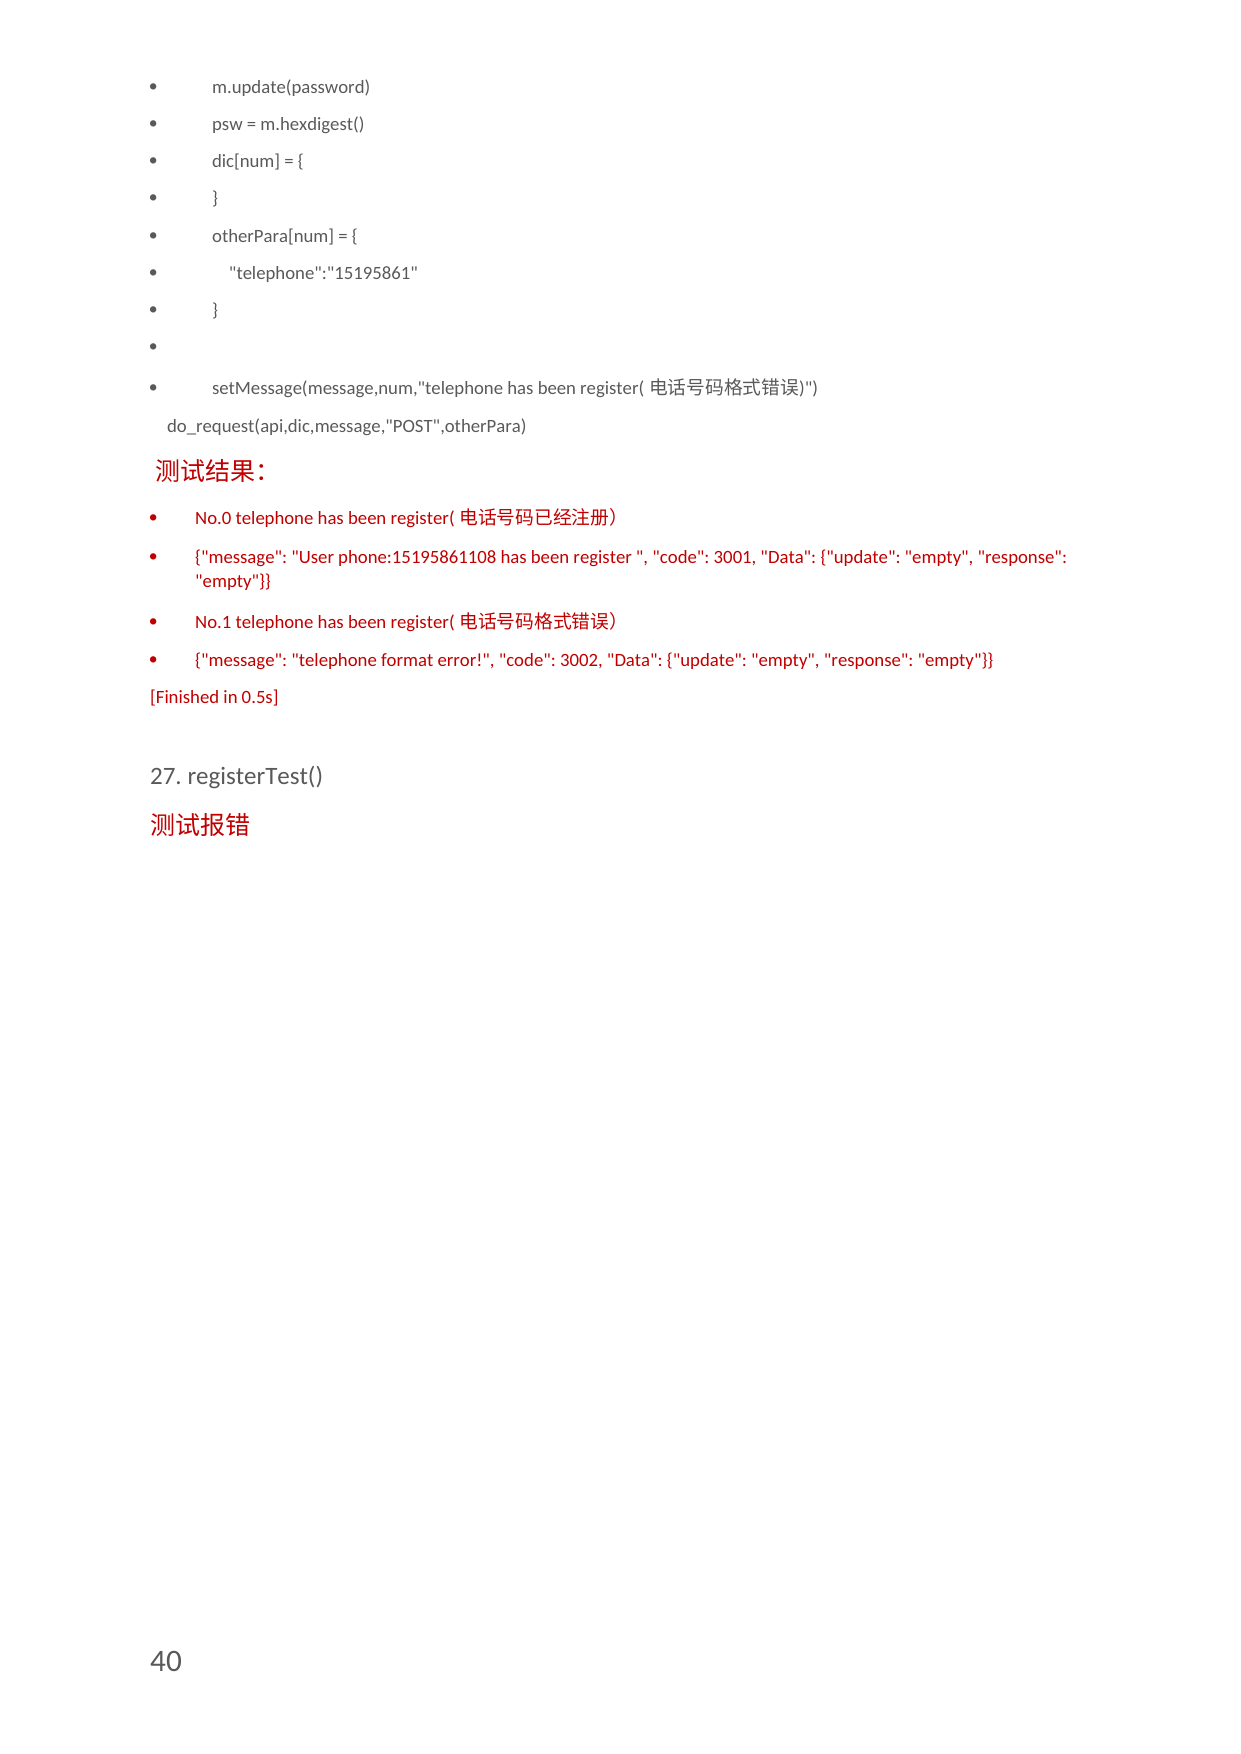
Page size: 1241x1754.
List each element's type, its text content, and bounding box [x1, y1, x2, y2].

list m.update(password) [150, 75, 1090, 98]
list No.0 telephone has been register( 电话号码已经注册） [150, 503, 1090, 530]
list 27. registerTest() [150, 760, 1090, 791]
list } [150, 298, 1090, 321]
list setMessage(message,num,"telephone has been register( 电话号码格式错误)") [150, 372, 1090, 400]
list otherPara[num] = { [150, 224, 1090, 247]
list No.1 telephone has been register( 电话号码格式错误） [150, 607, 1090, 634]
list dic[num] = { [150, 149, 1090, 172]
list [Finished in 0.5s] [150, 686, 1090, 708]
list 测试报错 [150, 805, 1090, 842]
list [150, 414, 1090, 437]
list } [150, 187, 1090, 209]
list "telephone":"15195861" [150, 261, 1090, 284]
list psw = m.hexdigest() [150, 112, 1090, 135]
list {"message": "User phone:15195861108 has been register ", "code": 3001, "Data": {"update": "empty", "response": "empty"}} [150, 545, 1090, 592]
list 测试结果： [150, 451, 1090, 488]
list {"message": "telephone format error!", "code": 3002, "Data": {"update": "empty", "response": "empty"}} [150, 648, 1090, 671]
